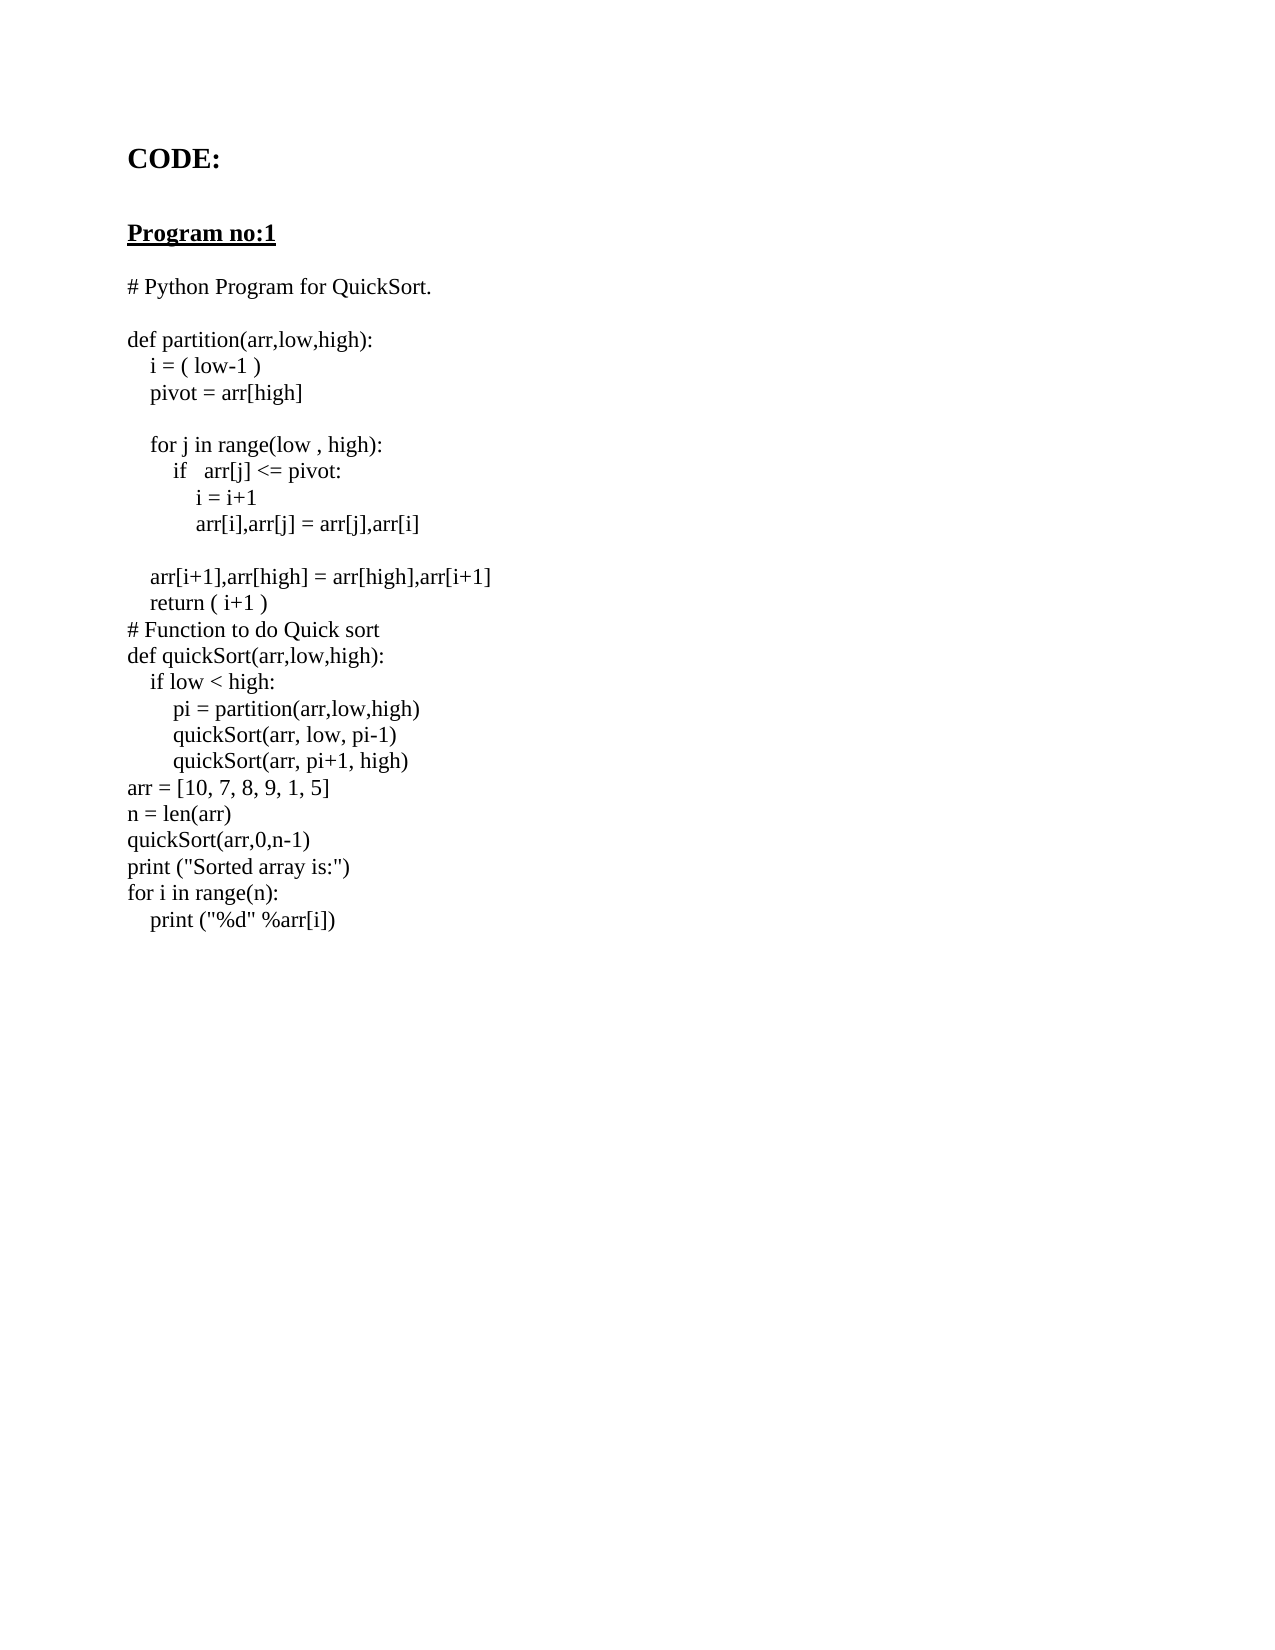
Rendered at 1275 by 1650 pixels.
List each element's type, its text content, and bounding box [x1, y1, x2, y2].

text return ( i+1 ) [127, 589, 1148, 616]
text pivot = arr[high] [127, 378, 1148, 405]
text arr[i],arr[j] = arr[j],arr[i] [127, 510, 1148, 537]
text arr[i+1],arr[high] = arr[high],arr[i+1] [127, 563, 1148, 589]
text # Python Program for QuickSort. [127, 273, 1148, 299]
text if low < high: [127, 668, 1148, 695]
text if arr[j] <= pivot: [127, 458, 1148, 484]
text Program no:1 [127, 218, 1148, 247]
text quickSort(arr, low, pi-1) [127, 721, 1148, 747]
text n = len(arr) [127, 800, 1148, 827]
subtitle CODE: [127, 142, 1148, 175]
text pi = partition(arr,low,high) [127, 695, 1148, 721]
text print ("Sorted array is:") [127, 853, 1148, 879]
text def quickSort(arr,low,high): [127, 642, 1148, 668]
text quickSort(arr, pi+1, high) [127, 747, 1148, 774]
text arr = [10, 7, 8, 9, 1, 5] [127, 774, 1148, 800]
text # Function to do Quick sort [127, 616, 1148, 642]
text i = ( low-1 ) [127, 352, 1148, 378]
text for i in range(n): [127, 879, 1148, 906]
text print ("%d" %arr[i]) [127, 906, 1148, 932]
text for j in range(low , high): [127, 431, 1148, 458]
text quickSort(arr,0,n-1) [127, 827, 1148, 853]
text def partition(arr,low,high): [127, 326, 1148, 352]
text i = i+1 [127, 484, 1148, 510]
